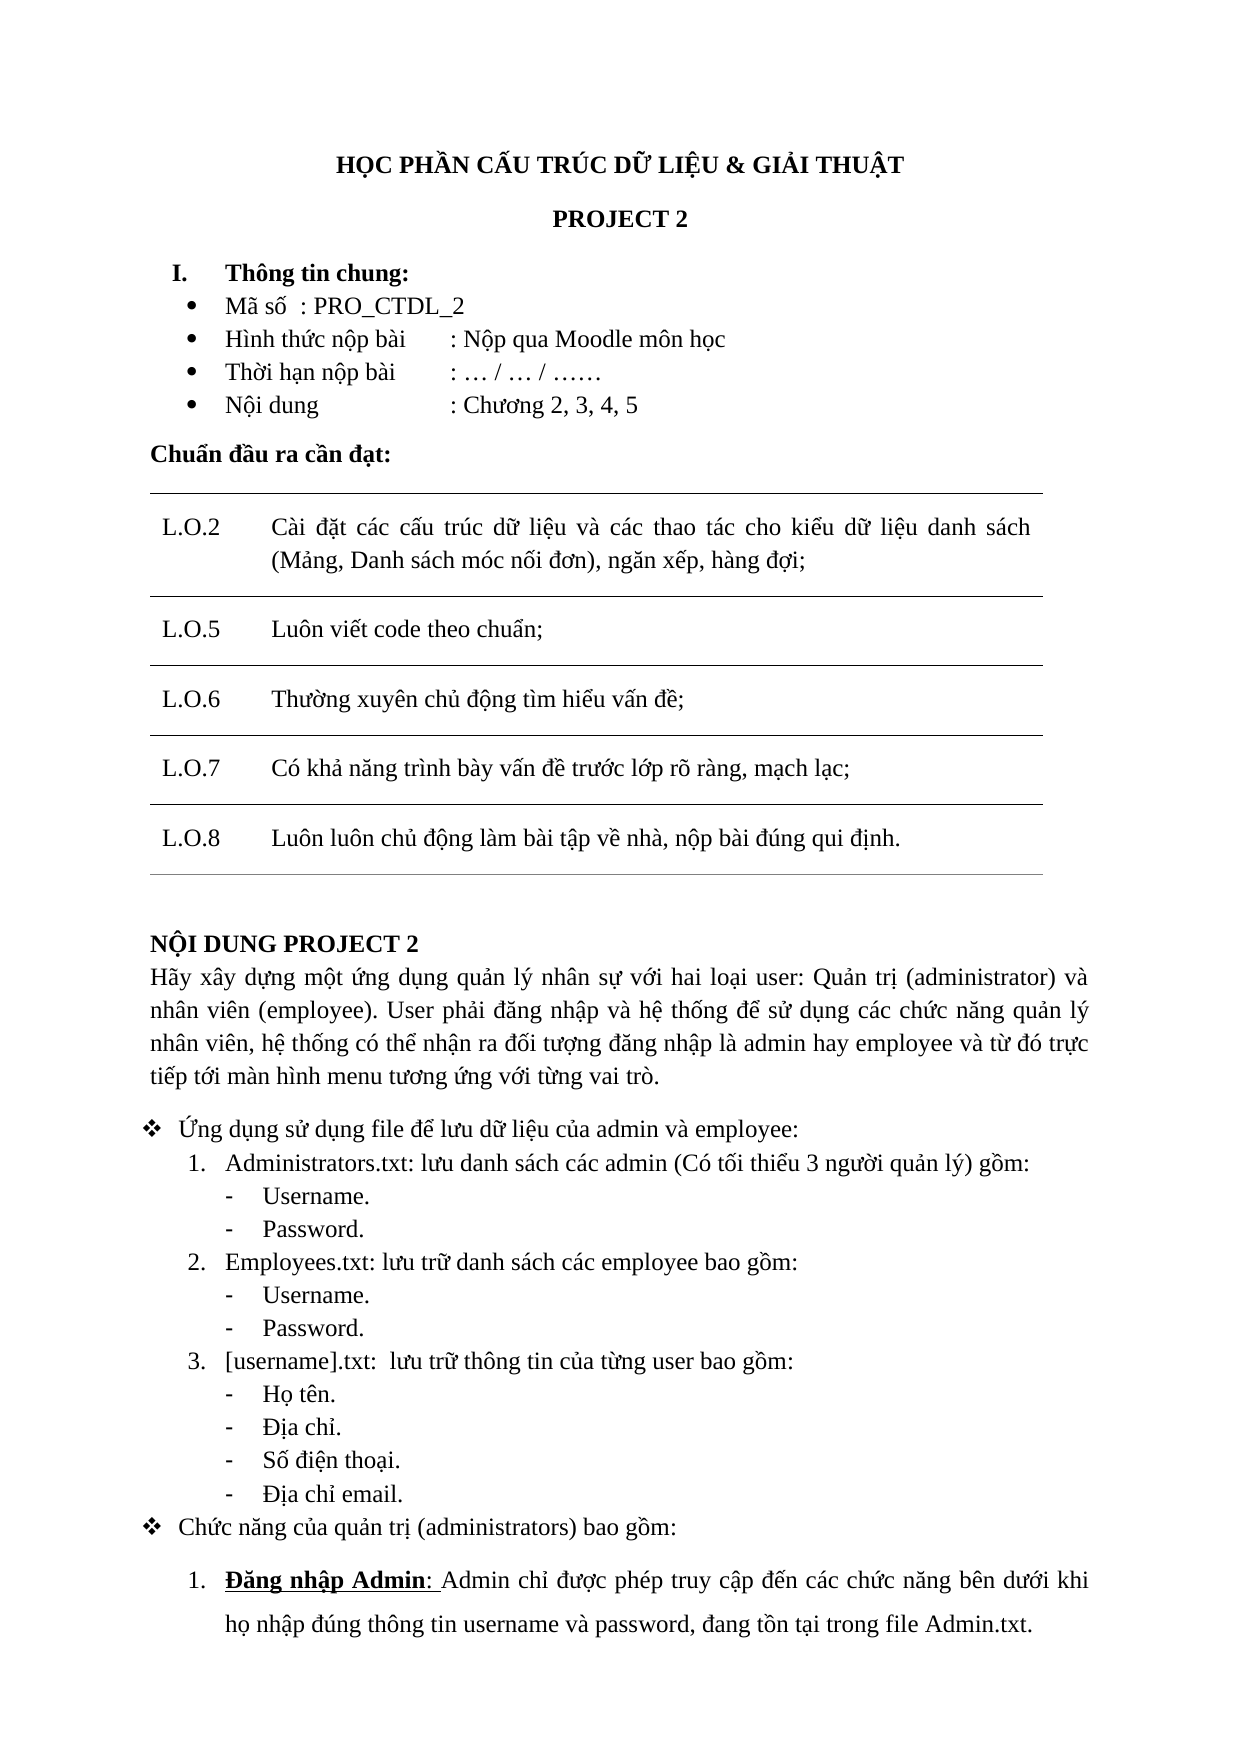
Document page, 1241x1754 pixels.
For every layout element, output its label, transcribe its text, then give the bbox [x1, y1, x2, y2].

text NỘI DUNG PROJECT 2 [150, 929, 1090, 957]
table_cell L.O.6 [150, 666, 259, 735]
list Đăng nhập Admin: Admin chỉ được phép truy cập đến các chức năng bên dưới khi họ nhập đúng thông tin username và password, đang tồn tại trong file Admin.txt. [187, 1566, 1090, 1637]
list [username].txt: lưu trữ thông tin của từng user bao gồm: [187, 1346, 1090, 1375]
list Địa chỉ. [225, 1412, 1090, 1441]
list Nội dung : Chương 2, 3, 4, 5 [187, 390, 1090, 418]
table_cell Thường xuyên chủ động tìm hiểu vấn đề; [259, 666, 1043, 735]
table_cell Có khả năng trình bày vấn đề trước lớp rõ ràng, mạch lạc; [259, 736, 1043, 804]
text Chuẩn đầu ra cần đạt: [150, 439, 1090, 468]
list Chức năng của quản trị (administrators) bao gồm: [141, 1512, 1090, 1540]
table_cell L.O.8 [150, 805, 259, 874]
list Hình thức nộp bài : Nộp qua Moodle môn học [187, 324, 1090, 352]
text Hãy xây dựng một ứng dụng quản lý nhân sự với hai loại user: Quản trị (administrator) và nhân viên (employee). User phải đăng nhập và hệ thống để sử dụng các chức năng quản lý nhân viên, hệ thống có thể nhận ra đối tượng đăng nhập là admin hay employee và từ đó trực tiếp tới màn hình menu tương ứng với từng vai trò. [150, 962, 1090, 1089]
list Username. [225, 1280, 1090, 1309]
table_cell Luôn luôn chủ động làm bài tập về nhà, nộp bài đúng qui định. [259, 805, 1043, 874]
table_cell L.O.5 [150, 597, 259, 665]
list Số điện thoại. [225, 1445, 1090, 1474]
table_header Cài đặt các cấu trúc dữ liệu và các thao tác cho kiểu dữ liệu danh sách (Mảng, Danh sách móc nối đơn), ngăn xếp, hàng đợi; [259, 494, 1043, 596]
list Username. [225, 1181, 1090, 1209]
list Thông tin chung: [187, 258, 1090, 286]
list Mã số : PRO_CTDL_2 [187, 291, 1090, 319]
list Thời hạn nộp bài : … / … / …… [187, 357, 1090, 386]
table_header L.O.2 [150, 494, 259, 596]
list Employees.txt: lưu trữ danh sách các employee bao gồm: [187, 1247, 1090, 1276]
table_cell L.O.7 [150, 736, 259, 804]
table_cell Luôn viết code theo chuẩn; [259, 597, 1043, 665]
text PROJECT 2 [150, 204, 1090, 233]
list Địa chỉ email. [225, 1478, 1090, 1507]
list Ứng dụng sử dụng file để lưu dữ liệu của admin và employee: [141, 1114, 1090, 1143]
text HỌC PHẦN CẤU TRÚC DỮ LIỆU & GIẢI THUẬT [150, 150, 1090, 179]
list Password. [225, 1313, 1090, 1342]
list Administrators.txt: lưu danh sách các admin (Có tối thiểu 3 người quản lý) gồm: [187, 1148, 1090, 1176]
list Họ tên. [225, 1379, 1090, 1408]
list Password. [225, 1214, 1090, 1243]
